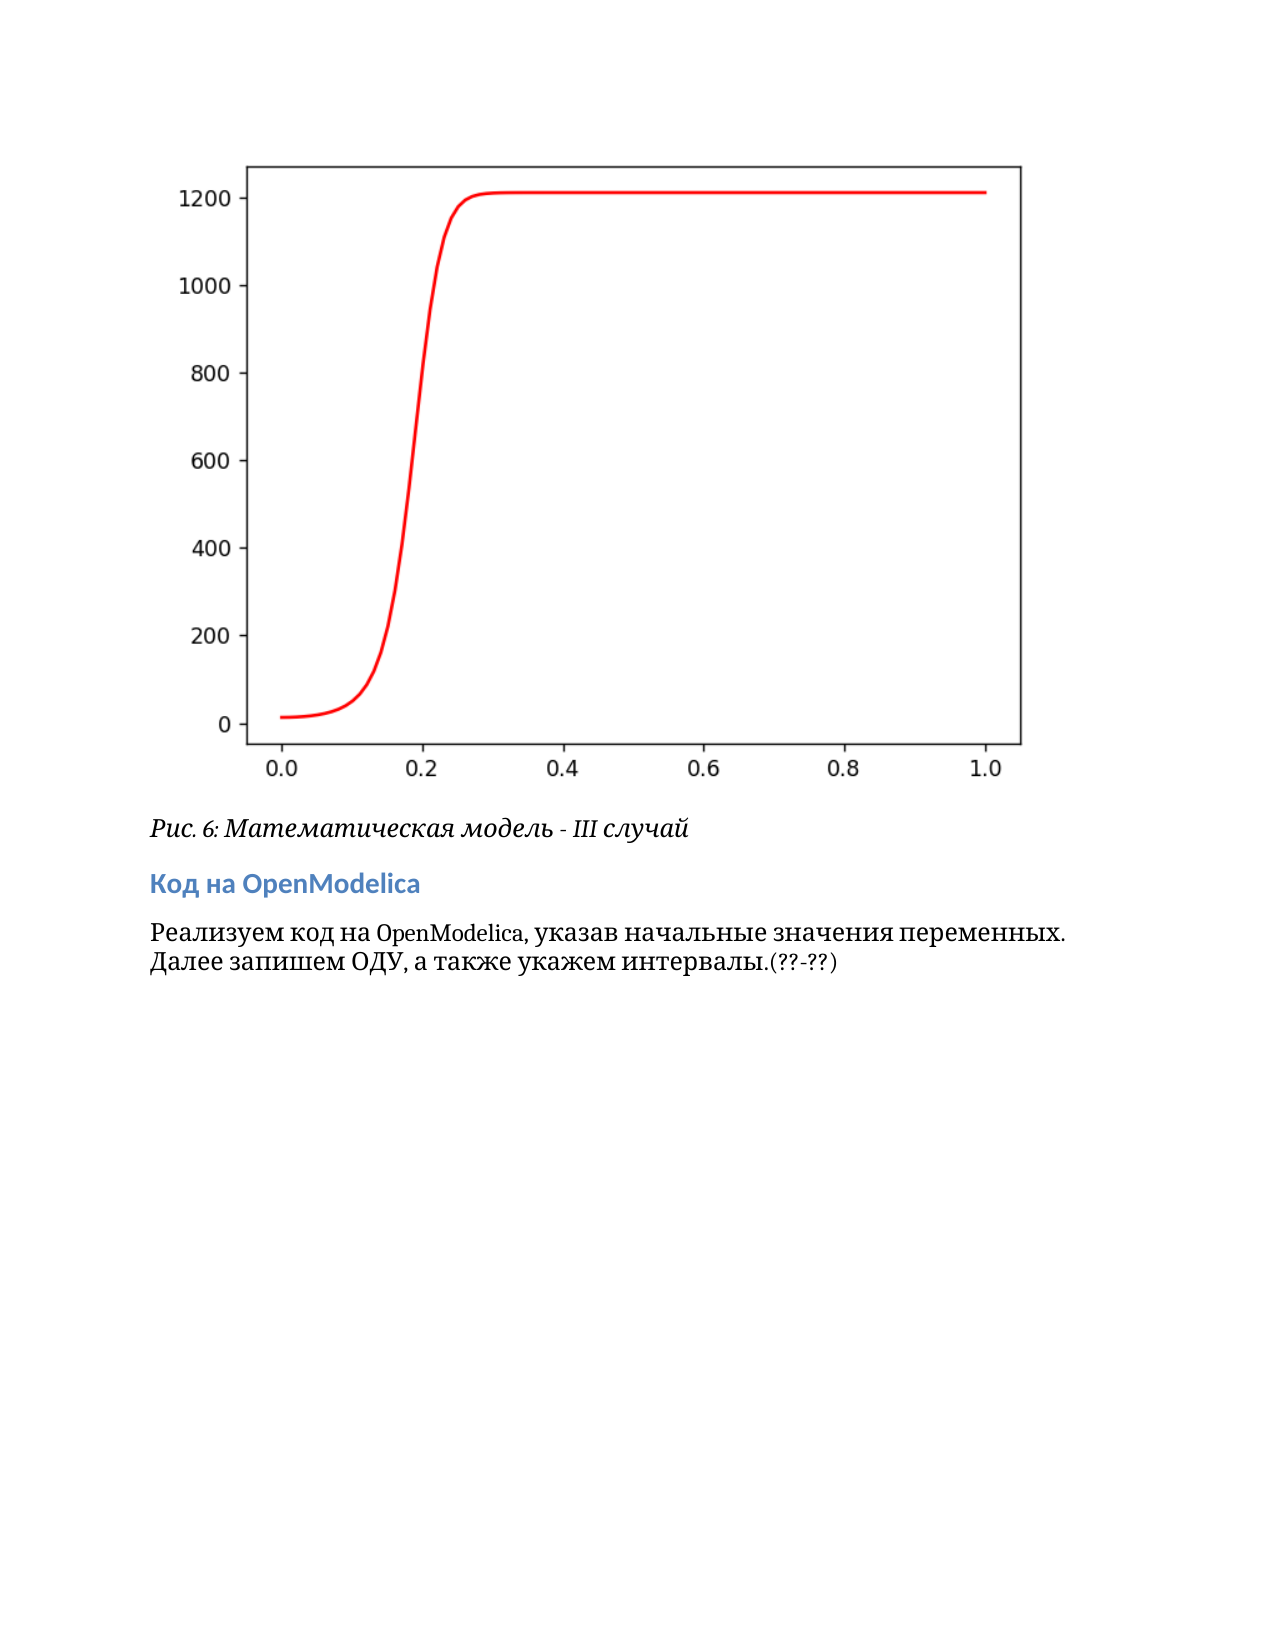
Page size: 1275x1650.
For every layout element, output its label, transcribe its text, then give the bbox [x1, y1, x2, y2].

text Рис. 6: Математическая модель - III случай [150, 815, 1125, 844]
text Реализуем код на OpenModelica, указав начальные значения переменных. Далее запишем ОДУ, а также укажем интервалы.(??-??) [150, 919, 1125, 977]
subtitle Код на OpenModelica [150, 865, 1125, 900]
picture [168, 150, 1044, 795]
